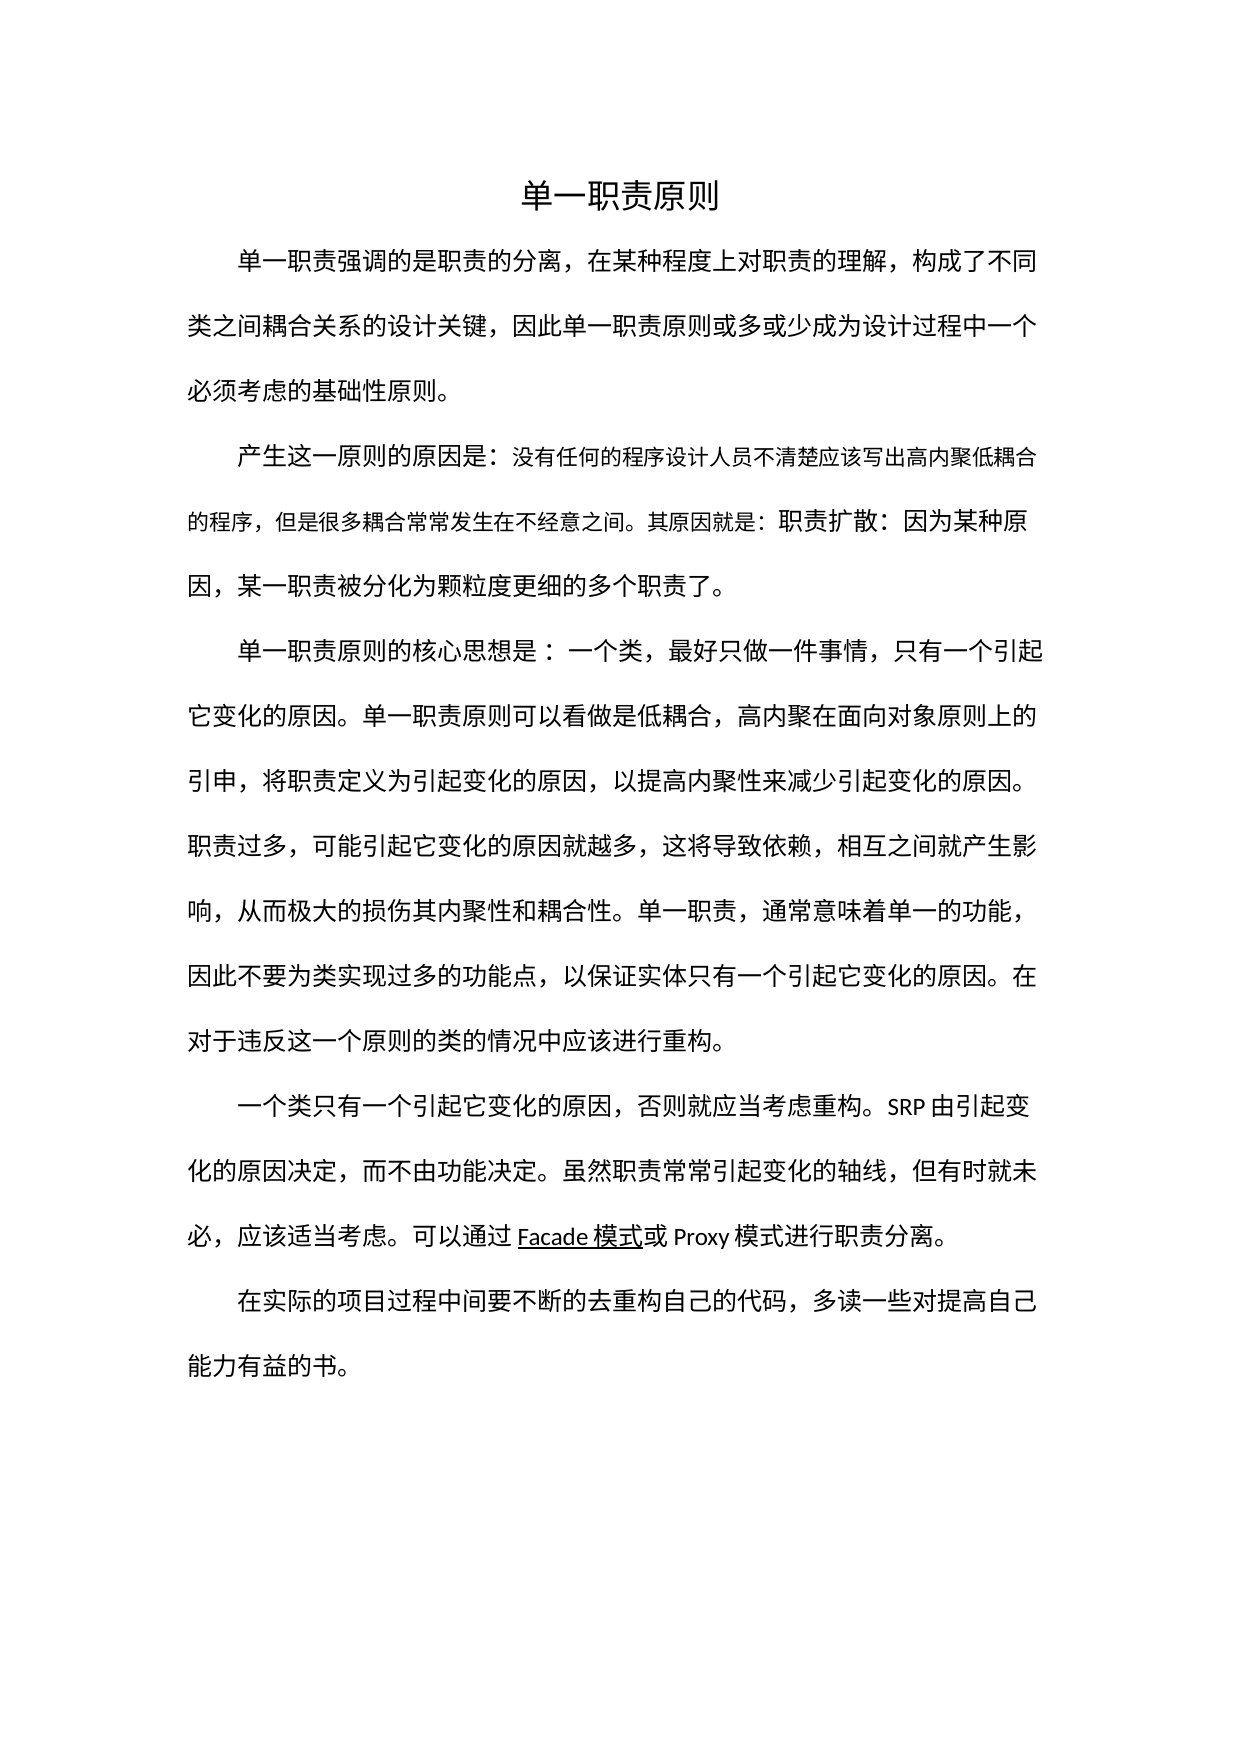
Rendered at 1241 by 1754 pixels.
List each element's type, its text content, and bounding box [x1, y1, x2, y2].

text 单一职责原则的核心思想是 ：一个类，最好只做一件事情，只有一个引起它变化的原因。单一职责原则可以看做是低耦合，高内聚在面向对象原则上的引申，将职责定义为引起变化的原因，以提高内聚性来减少引起变化的原因。职责过多，可能引起它变化的原因就越多，这将导致依赖，相互之间就产生影响，从而极大的损伤其内聚性和耦合性。单一职责，通常意味着单一的功能，因此不要为类实现过多的功能点，以保证实体只有一个引起它变化的原因。在对于违反这一个原则的类的情况中应该进行重构。 [187, 617, 1053, 1072]
text 产生这一原则的原因是：没有任何的程序设计人员不清楚应该写出高内聚低耦合的程序，但是很多耦合常常发生在不经意之间。其原因就是：职责扩散：因为某种原因，某一职责被分化为颗粒度更细的多个职责了。 [187, 422, 1053, 617]
text 在实际的项目过程中间要不断的去重构自己的代码，多读一些对提高自己能力有益的书。 [187, 1267, 1053, 1397]
text 单一职责原则 [187, 162, 1053, 227]
text 单一职责强调的是职责的分离，在某种程度上对职责的理解，构成了不同类之间耦合关系的设计关键，因此单一职责原则或多或少成为设计过程中一个必须考虑的基础性原则。 [187, 227, 1053, 422]
text 一个类只有一个引起它变化的原因，否则就应当考虑重构。SRP由引起变化的原因决定，而不由功能决定。虽然职责常常引起变化的轴线，但有时就未必，应该适当考虑。可以通过Facade模式或Proxy模式进行职责分离。 [187, 1072, 1053, 1267]
